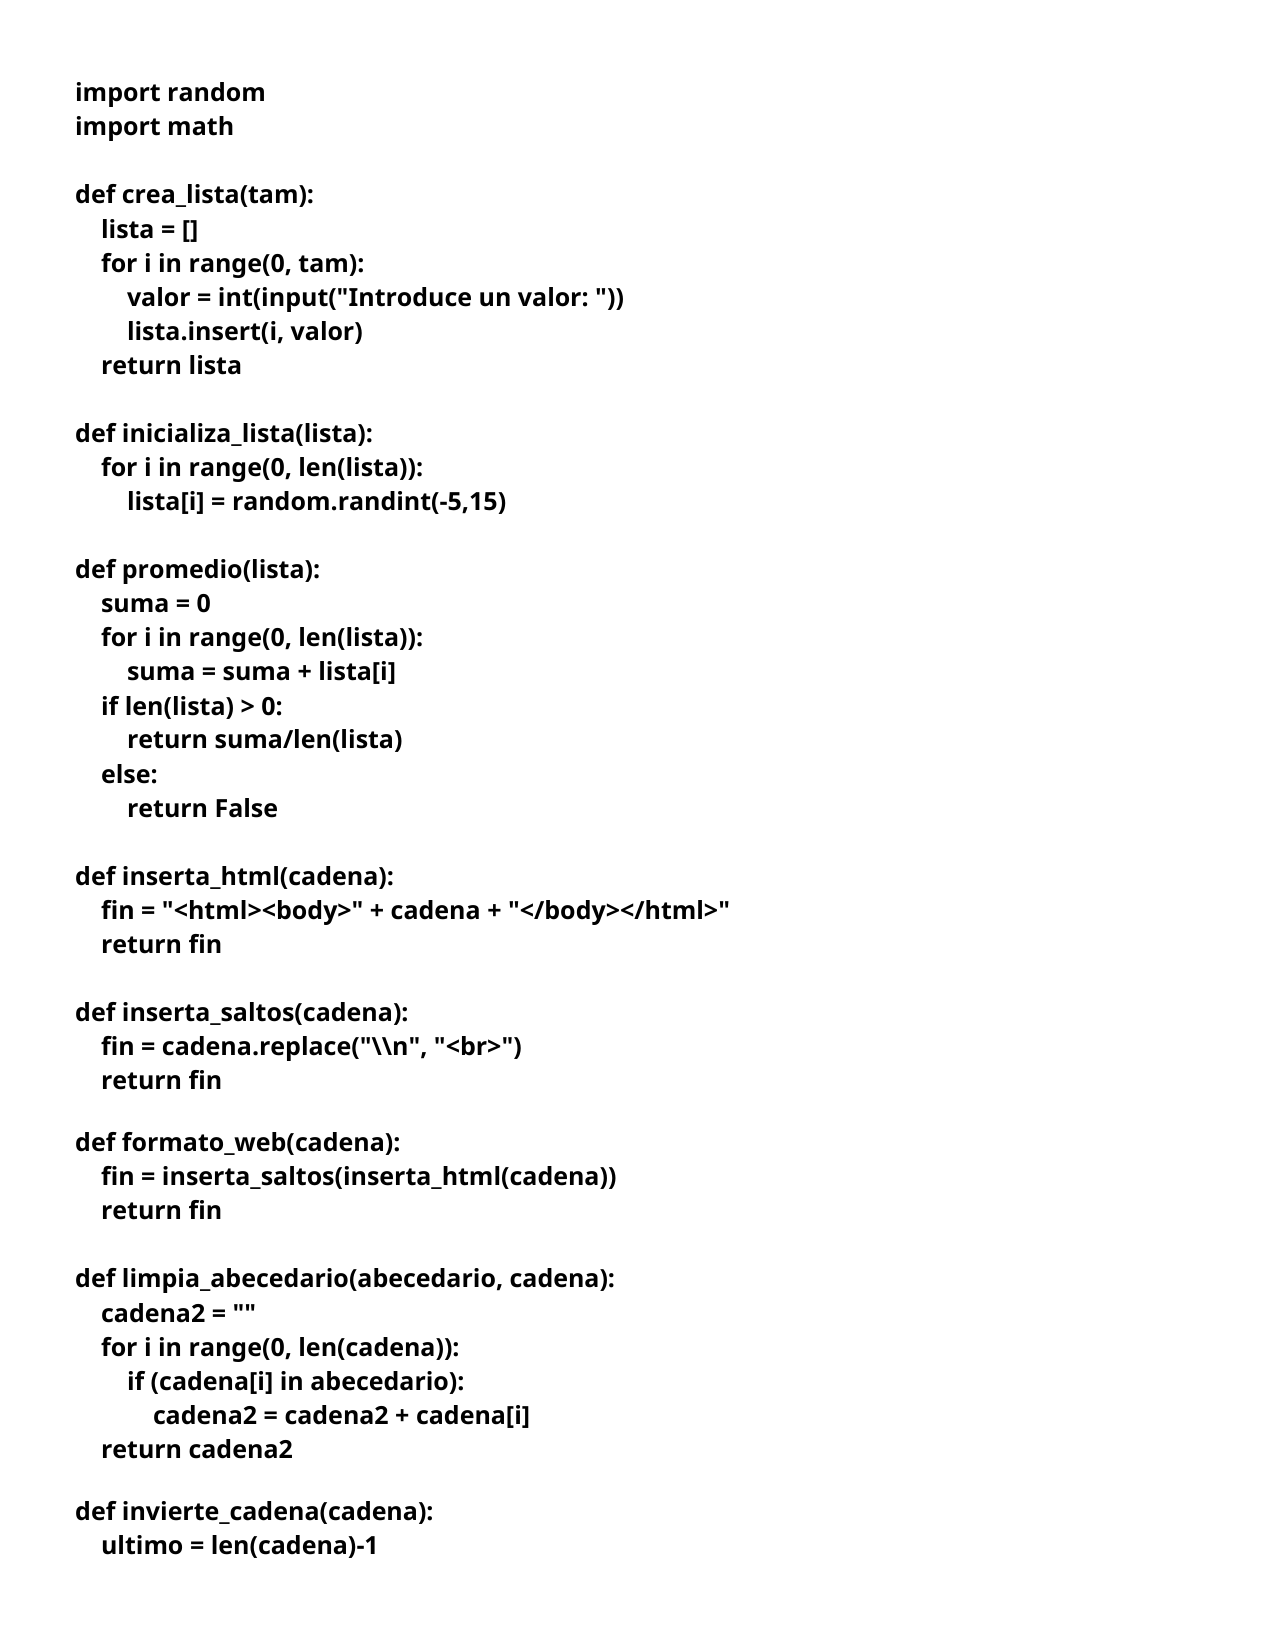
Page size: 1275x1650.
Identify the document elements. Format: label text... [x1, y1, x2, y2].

text cadena2 = "" [75, 1295, 1200, 1329]
text import random [75, 75, 1200, 109]
text for i in range(0, len(lista)): [75, 450, 1200, 484]
text return lista [75, 347, 1200, 382]
text def inserta_html(cadena): [75, 858, 1200, 892]
text return fin [75, 927, 1200, 961]
text def promedio(lista): [75, 552, 1200, 586]
text lista[i] = random.randint(-5,15) [75, 484, 1200, 518]
text lista = [] [75, 211, 1200, 245]
text def formato_web(cadena): [75, 1125, 1200, 1159]
text import math [75, 109, 1200, 143]
text suma = suma + lista[i] [75, 654, 1200, 688]
text return False [75, 790, 1200, 824]
text if (cadena[i] in abecedario): [75, 1363, 1200, 1397]
text valor = int(input("Introduce un valor: ")) [75, 279, 1200, 313]
text def invierte_cadena(cadena): [75, 1493, 1200, 1528]
text def inserta_saltos(cadena): [75, 995, 1200, 1029]
text for i in range(0, len(cadena)): [75, 1329, 1200, 1363]
text ultimo = len(cadena)-1 [75, 1528, 1200, 1562]
text return suma/len(lista) [75, 722, 1200, 756]
text suma = 0 [75, 586, 1200, 620]
text def crea_lista(tam): [75, 177, 1200, 211]
text lista.insert(i, valor) [75, 313, 1200, 347]
text return fin [75, 1063, 1200, 1097]
text fin = "<html><body>" + cadena + "</body></html>" [75, 892, 1200, 927]
text cadena2 = cadena2 + cadena[i] [75, 1397, 1200, 1431]
text if len(lista) > 0: [75, 688, 1200, 722]
text return cadena2 [75, 1431, 1200, 1466]
text return fin [75, 1193, 1200, 1227]
text def inicializa_lista(lista): [75, 416, 1200, 450]
text for i in range(0, tam): [75, 245, 1200, 279]
text for i in range(0, len(lista)): [75, 620, 1200, 654]
text fin = inserta_saltos(inserta_html(cadena)) [75, 1159, 1200, 1193]
text def limpia_abecedario(abecedario, cadena): [75, 1261, 1200, 1295]
text else: [75, 756, 1200, 790]
text fin = cadena.replace("\\n", "<br>") [75, 1029, 1200, 1063]
